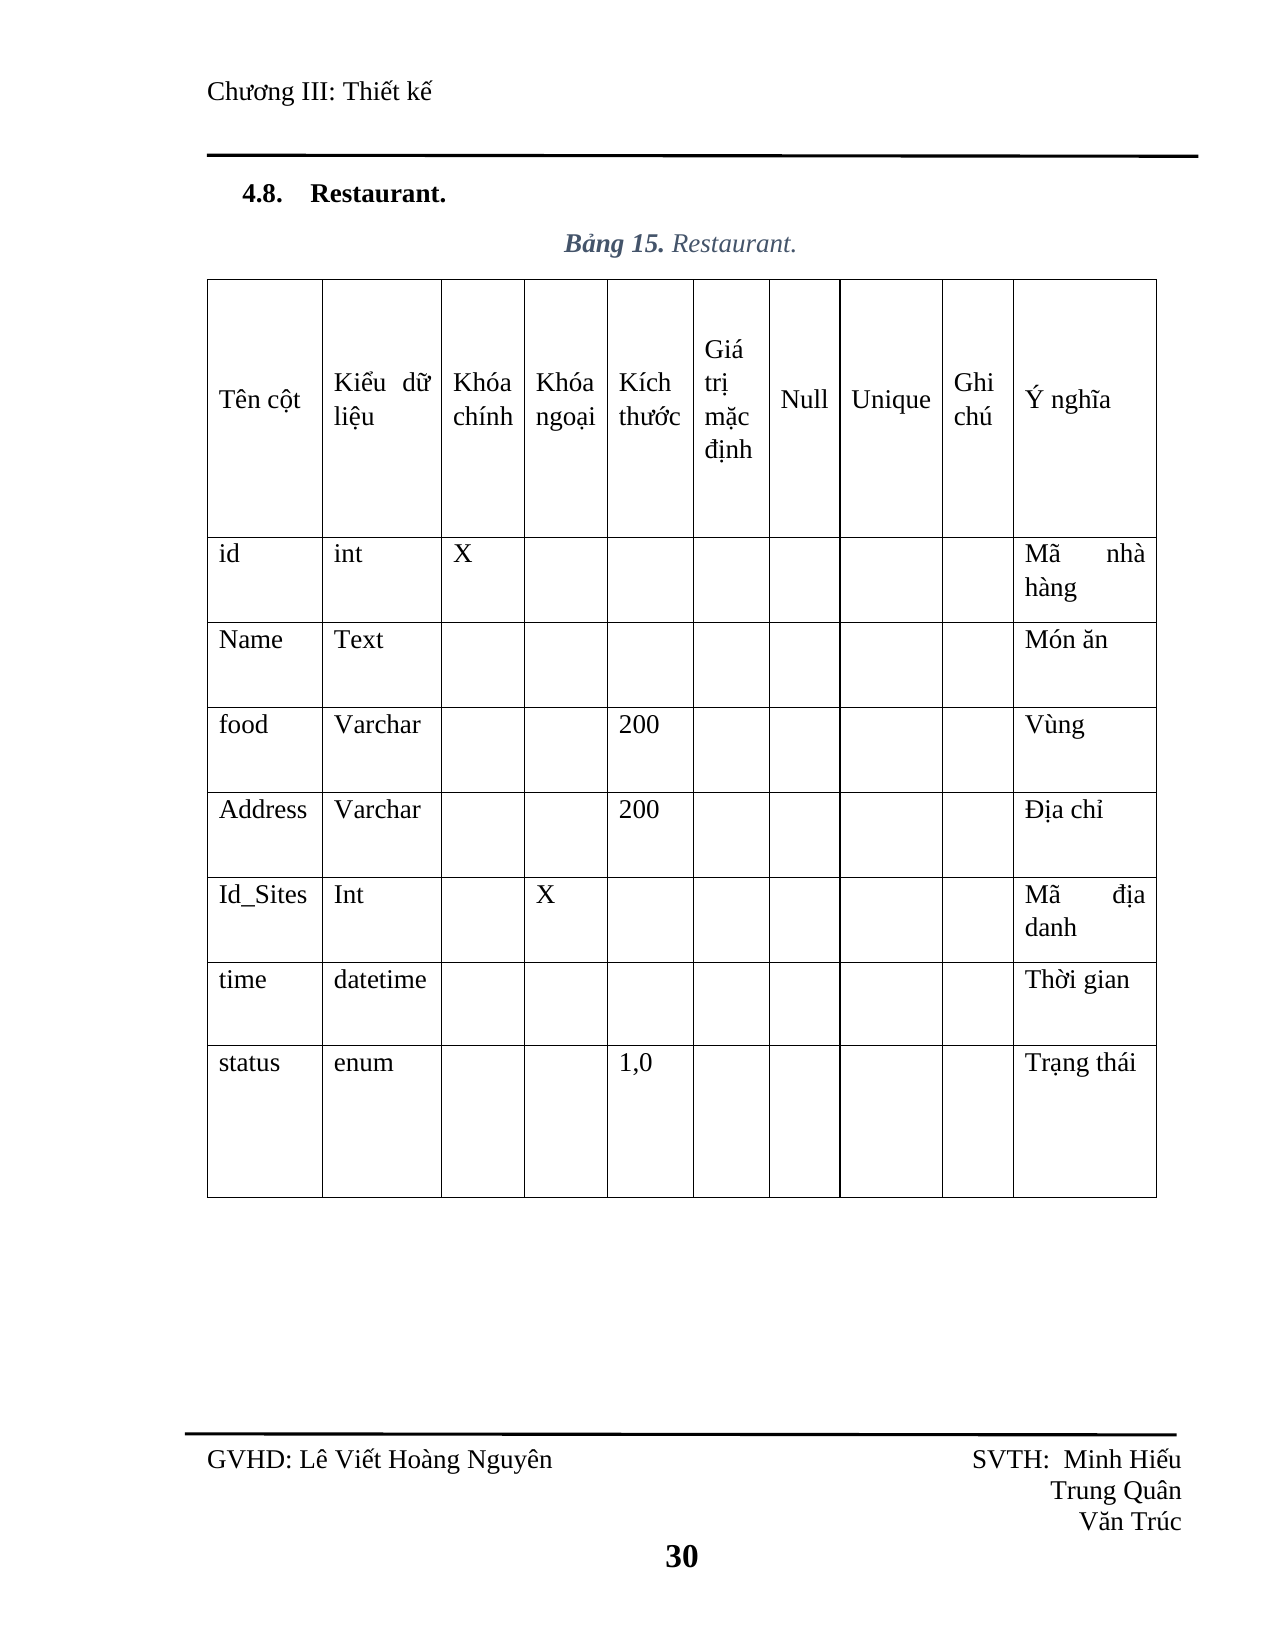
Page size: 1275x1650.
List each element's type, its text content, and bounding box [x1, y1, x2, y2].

table_header Null [770, 280, 839, 537]
table_cell int [323, 538, 441, 622]
table_cell Mã nhà hàng [1014, 538, 1156, 622]
table_cell [770, 963, 839, 1045]
table_cell [943, 1046, 1013, 1197]
table_cell Varchar [323, 793, 441, 877]
table_header Giá trị mặc định [694, 280, 769, 537]
table_cell [841, 878, 942, 962]
table_cell Mã địa danh [1014, 878, 1156, 962]
table_cell X [525, 878, 607, 962]
table_cell [608, 538, 693, 622]
table_cell Thời gian [1014, 963, 1156, 1045]
table_cell 200 [608, 793, 693, 877]
table_cell [694, 623, 769, 707]
table_cell [608, 963, 693, 1045]
table_cell [442, 963, 524, 1045]
table_cell [770, 793, 839, 877]
table_cell Address [208, 793, 322, 877]
table_header Ghi chú [943, 280, 1013, 537]
table_header Unique [841, 280, 942, 537]
table_cell [525, 1046, 607, 1197]
table_cell [608, 878, 693, 962]
table_cell [770, 538, 839, 622]
table_cell enum [323, 1046, 441, 1197]
text Bảng 15. Restaurant. [207, 227, 1157, 258]
table_cell [525, 708, 607, 792]
table_cell Varchar [323, 708, 441, 792]
table_cell id [208, 538, 322, 622]
table_cell datetime [323, 963, 441, 1045]
table_cell [943, 793, 1013, 877]
table_cell [943, 963, 1013, 1045]
table_cell Int [323, 878, 441, 962]
table_cell [943, 878, 1013, 962]
table_cell Địa chỉ [1014, 793, 1156, 877]
table_cell [442, 878, 524, 962]
table_cell [525, 793, 607, 877]
table_cell [841, 1046, 942, 1197]
table_cell Id_Sites [208, 878, 322, 962]
table_cell [525, 538, 607, 622]
table_cell Name [208, 623, 322, 707]
table_cell [770, 878, 839, 962]
table_cell Text [323, 623, 441, 707]
table_cell [841, 963, 942, 1045]
table_header Kích thước [608, 280, 693, 537]
list Restaurant. [242, 177, 1157, 208]
table_cell [694, 708, 769, 792]
table_cell [694, 538, 769, 622]
table_cell food [208, 708, 322, 792]
table_cell status [208, 1046, 322, 1197]
table_cell [442, 1046, 524, 1197]
table_cell [943, 538, 1013, 622]
table_cell [841, 538, 942, 622]
table_cell [442, 793, 524, 877]
table_cell [694, 1046, 769, 1197]
table_cell X [442, 538, 524, 622]
table_cell [694, 793, 769, 877]
table_cell [770, 708, 839, 792]
table_cell [841, 708, 942, 792]
table_cell [943, 623, 1013, 707]
table_cell [442, 708, 524, 792]
table_header Tên cột [208, 280, 322, 537]
table_cell Vùng [1014, 708, 1156, 792]
table_header Khóa chính [442, 280, 524, 537]
table_cell [841, 623, 942, 707]
table_header Khóa ngoại [525, 280, 607, 537]
table_cell 1,0 [608, 1046, 693, 1197]
table_cell [525, 963, 607, 1045]
table_cell [525, 623, 607, 707]
table_cell [442, 623, 524, 707]
table_cell [841, 793, 942, 877]
table_header Kiểu dữ liệu [323, 280, 441, 537]
table_cell [943, 708, 1013, 792]
table_cell 200 [608, 708, 693, 792]
table_cell Món ăn [1014, 623, 1156, 707]
table_cell [694, 878, 769, 962]
table_cell time [208, 963, 322, 1045]
table_cell [694, 963, 769, 1045]
table_header Ý nghĩa [1014, 280, 1156, 537]
table_cell [770, 1046, 839, 1197]
table_cell [770, 623, 839, 707]
table_cell Trạng thái [1014, 1046, 1156, 1197]
table_cell [608, 623, 693, 707]
